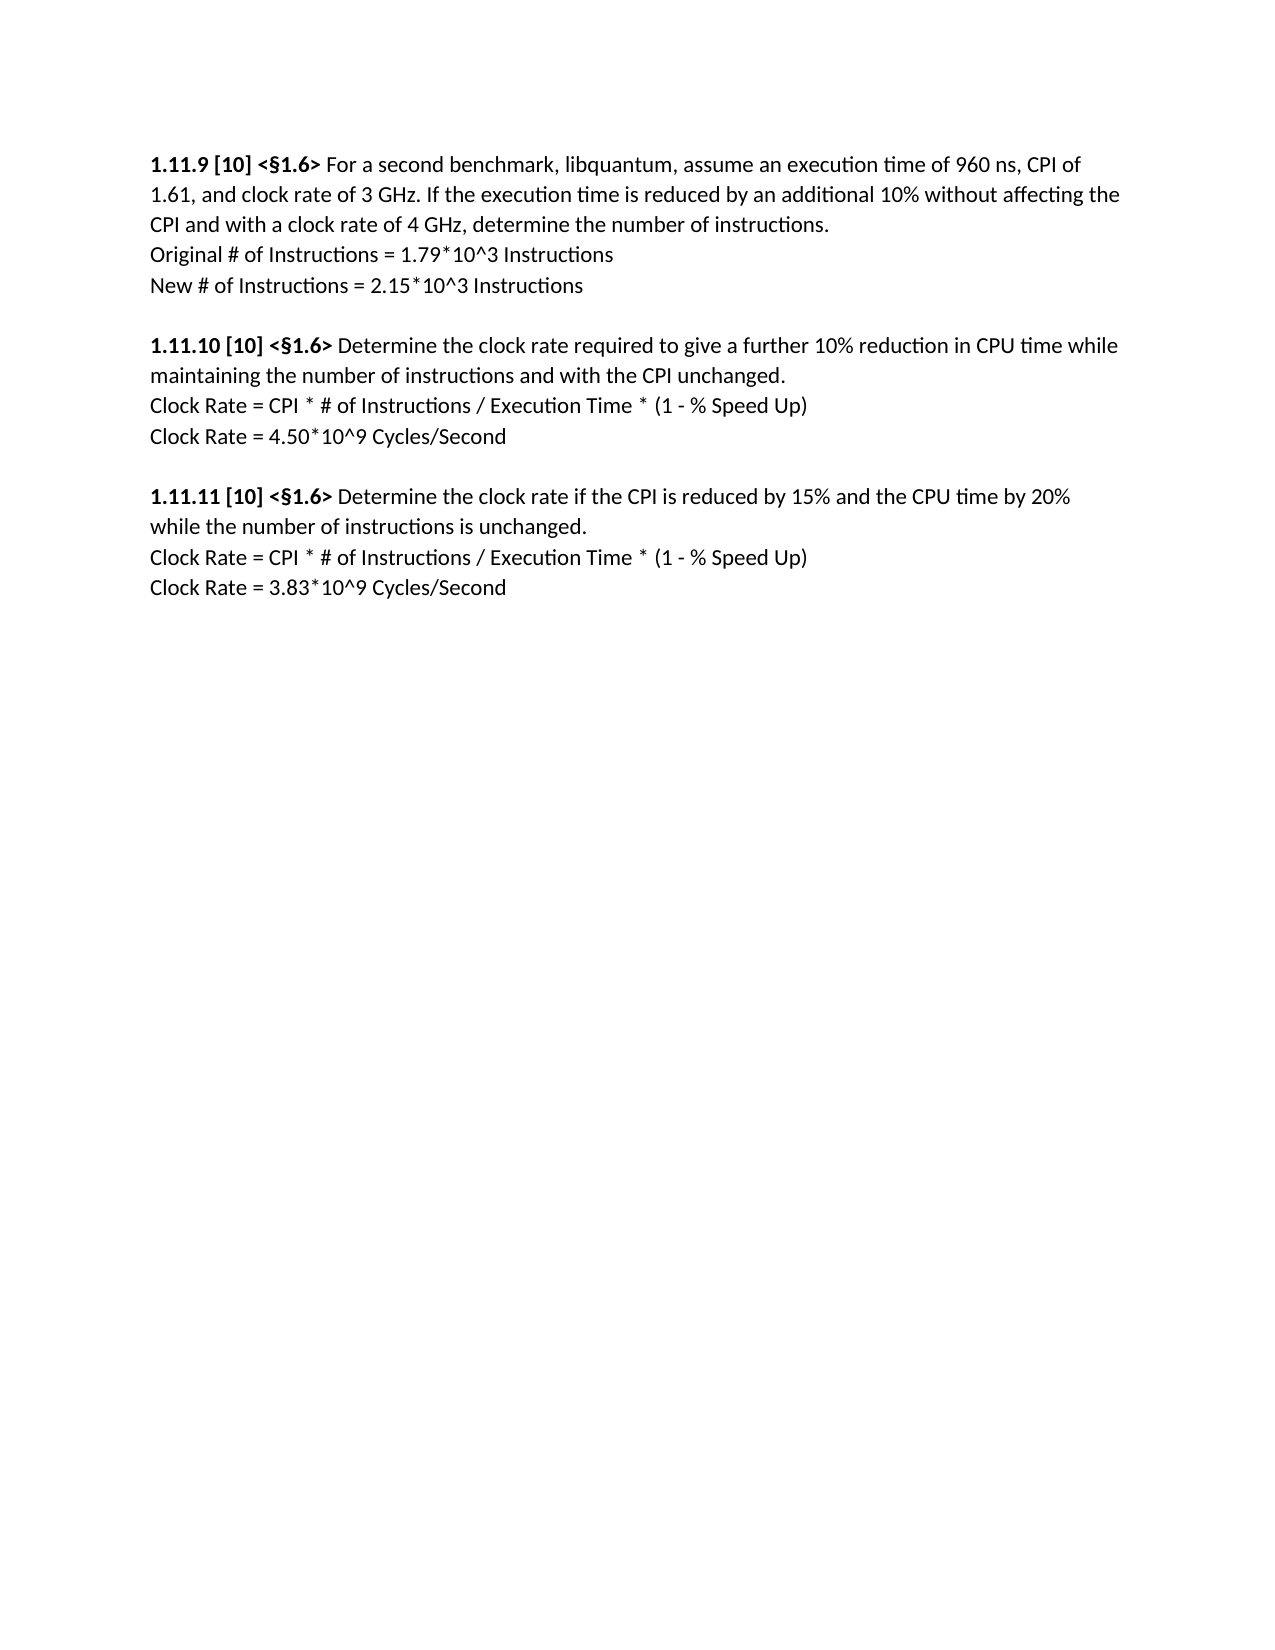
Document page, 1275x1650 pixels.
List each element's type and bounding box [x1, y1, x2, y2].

text [150, 150, 1125, 601]
